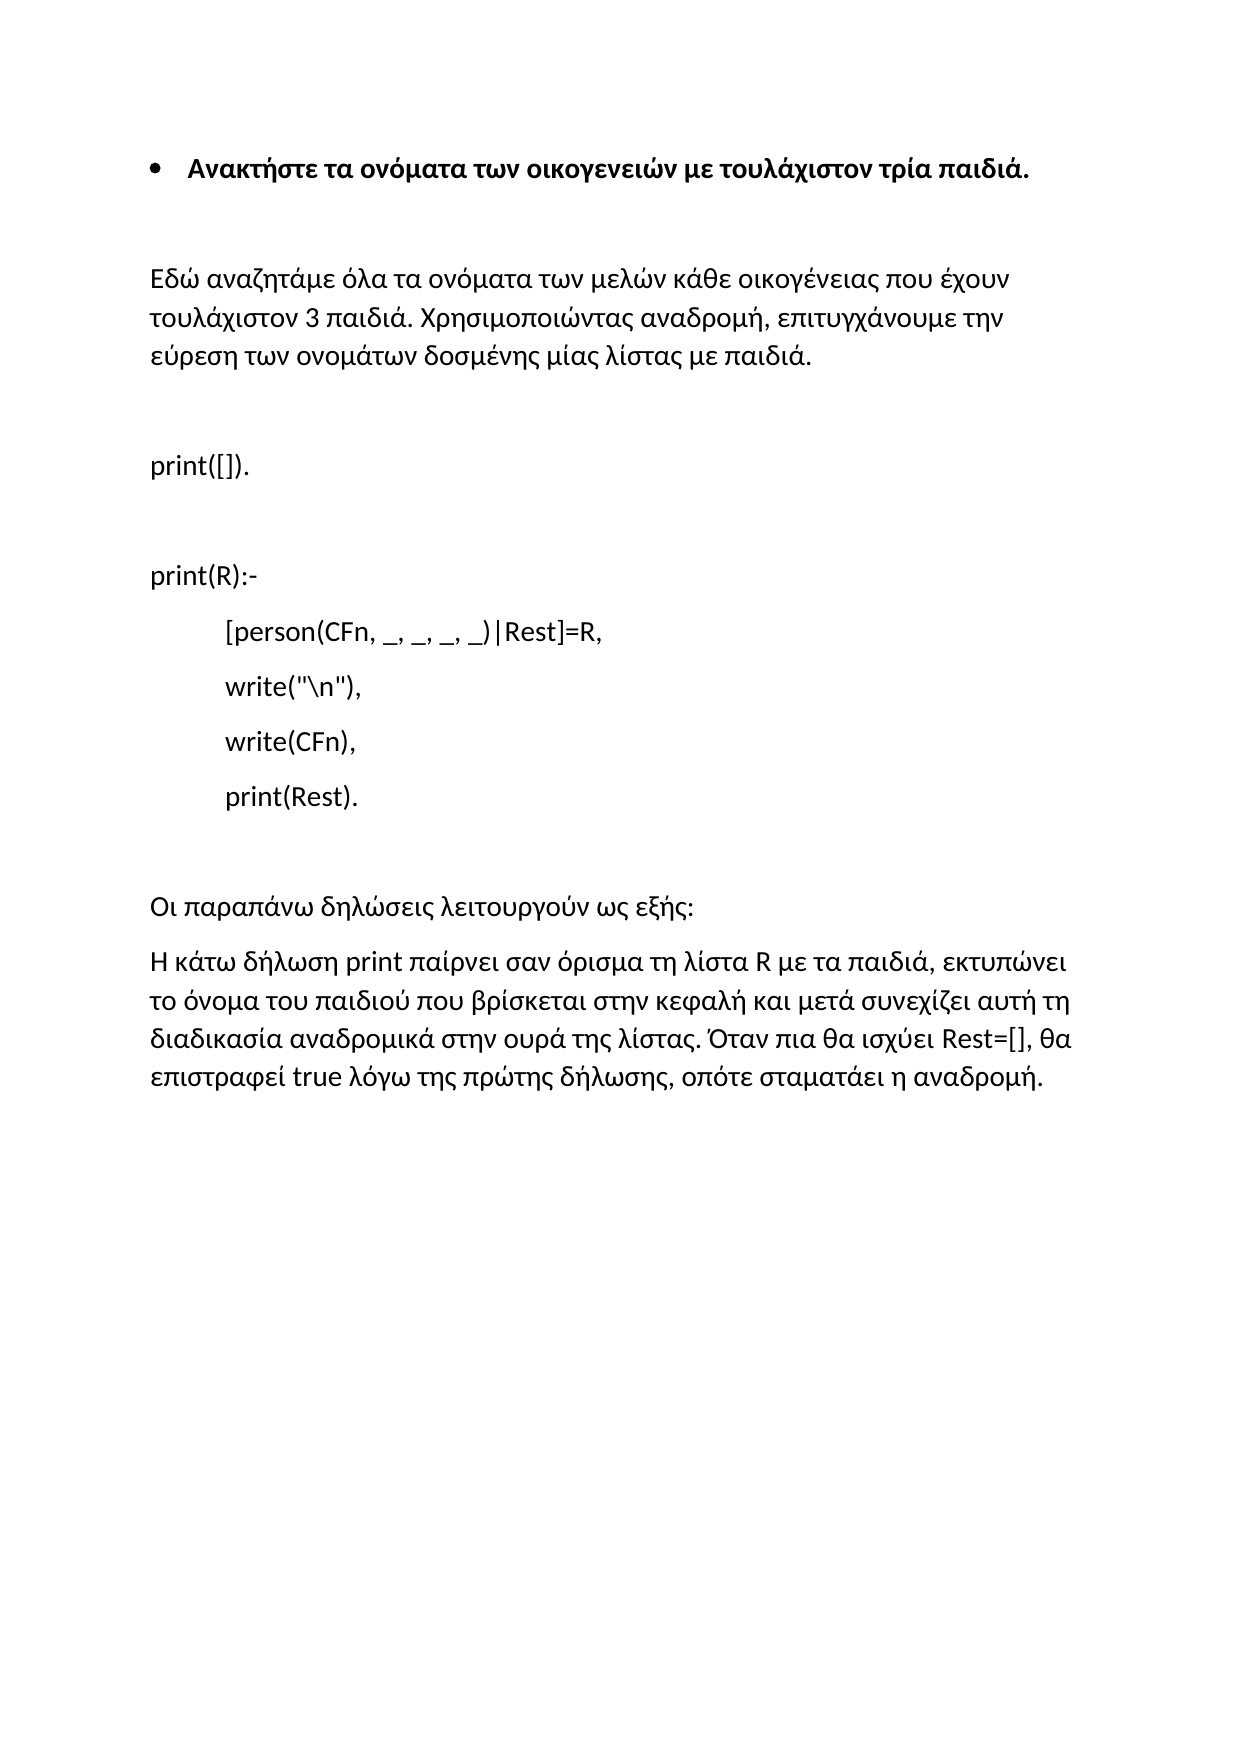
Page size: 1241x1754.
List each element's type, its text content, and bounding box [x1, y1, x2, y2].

text Οι παραπάνω δηλώσεις λειτουργούν ως εξής: [150, 888, 1090, 924]
text print(Rest). [150, 778, 1090, 813]
text print([]). [150, 447, 1090, 483]
text Εδώ αναζητάμε όλα τα ονόματα των μελών κάθε οικογένειας που έχουν τουλάχιστον 3 παιδιά. Χρησιμοποιώντας αναδρομή, επιτυγχάνουμε την εύρεση των ονομάτων δοσμένης μίας λίστας με παιδιά. [150, 260, 1090, 373]
text [person(CFn, _, _, _, _)|Rest]=R, [150, 613, 1090, 648]
text H κάτω δήλωση print παίρνει σαν όρισμα τη λίστα R με τα παιδιά, εκτυπώνει το όνομα του παιδιού που βρίσκεται στην κεφαλή και μετά συνεχίζει αυτή τη διαδικασία αναδρομικά στην ουρά της λίστας. Όταν πια θα ισχύει Rest=[], θα επιστραφεί true λόγω της πρώτης δήλωσης, οπότε σταματάει η αναδρομή. [150, 943, 1090, 1094]
text write("\n"), [150, 668, 1090, 703]
text write(CFn), [150, 723, 1090, 758]
list Ανακτήστε τα ονόματα των οικογενειών με τουλάχιστον τρία παιδιά. [150, 150, 1090, 186]
text print(R):- [150, 557, 1090, 593]
